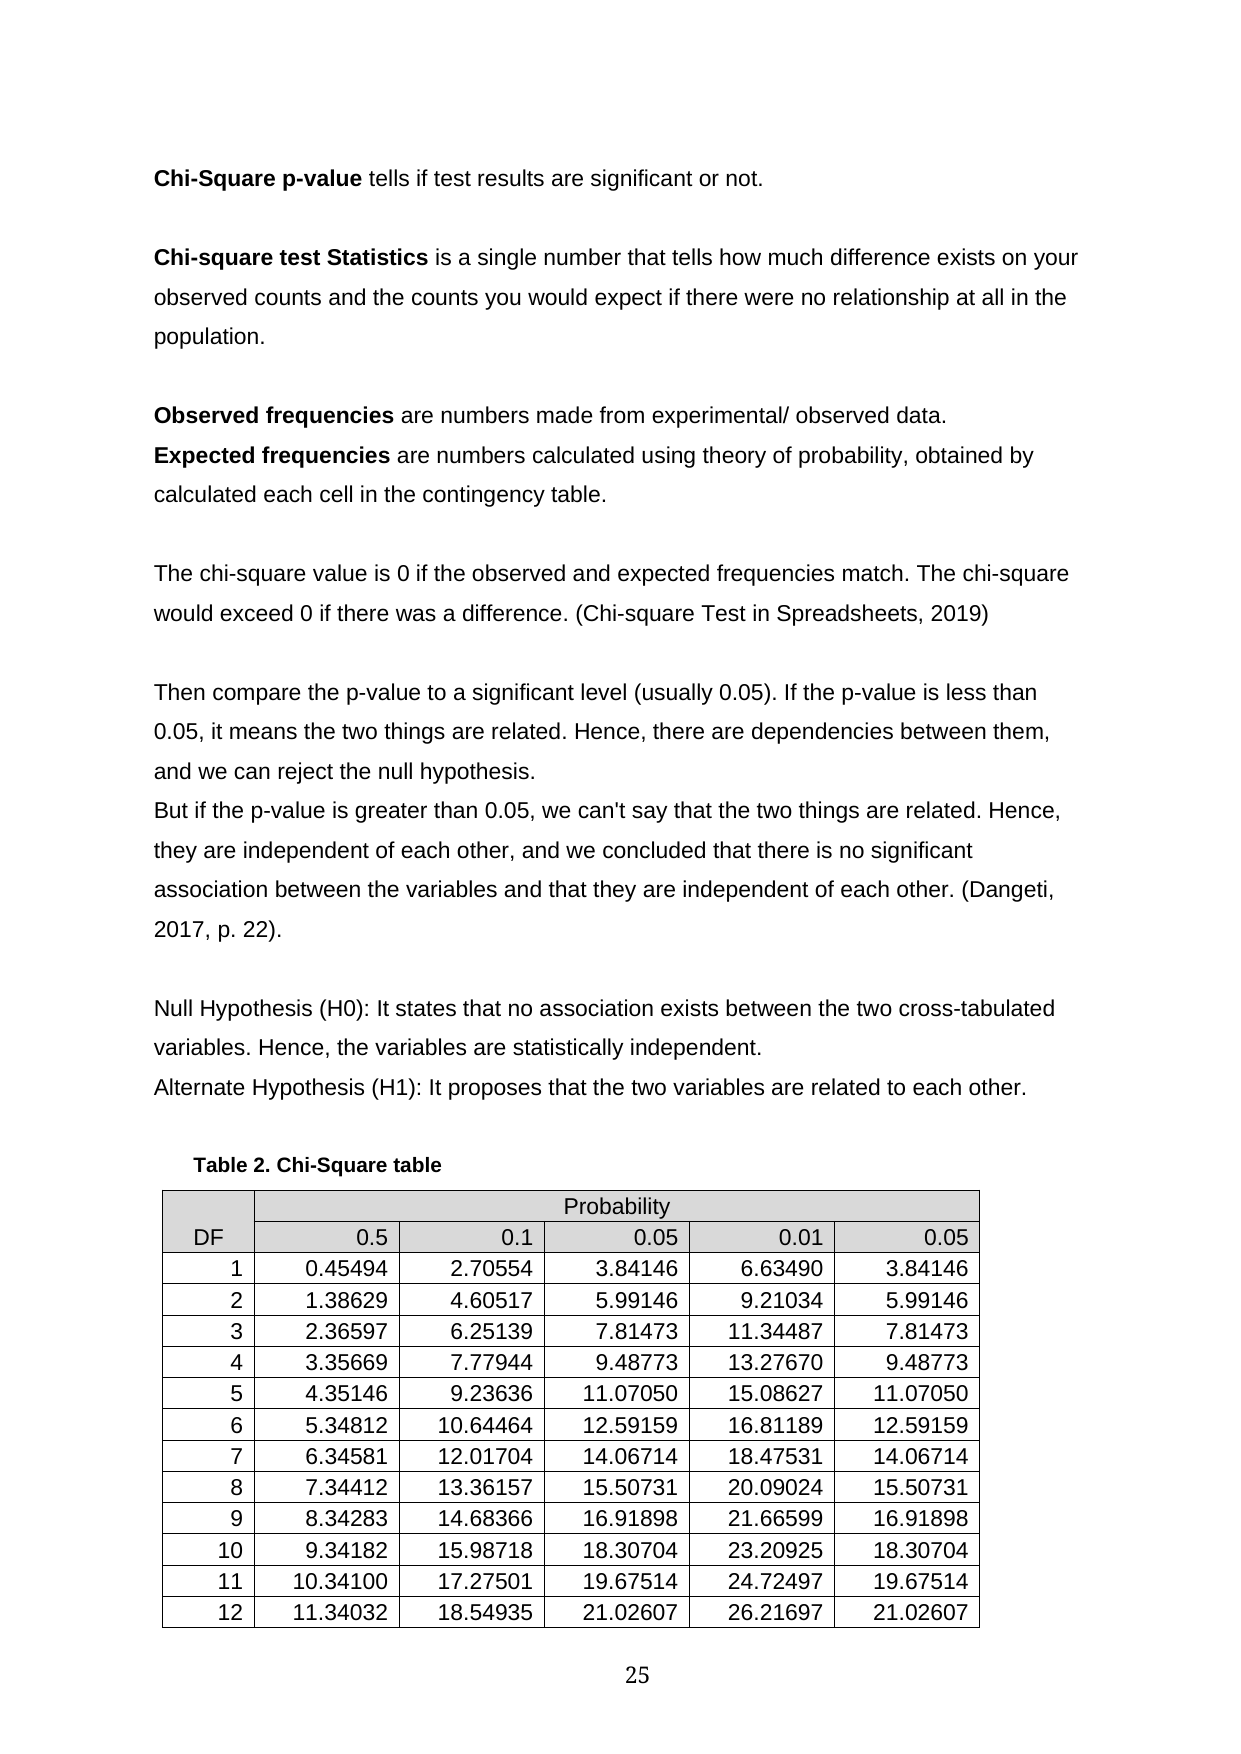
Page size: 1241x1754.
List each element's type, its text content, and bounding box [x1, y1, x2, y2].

table_cell 21.66599 [690, 1503, 834, 1533]
table_cell 15.50731 [835, 1472, 979, 1502]
table_header Probability [255, 1191, 979, 1221]
table_cell 2.70554 [400, 1253, 544, 1283]
text But if the p-value is greater than 0.05, we can't say that the two things are related. Hence, they are independent of each other, and we concluded that there is no significant association between the variables and that they are independent of each other. (Dangeti, 2017, p. 22). [153, 797, 1087, 942]
table_cell 18.47531 [690, 1441, 834, 1471]
table_cell 24.72497 [690, 1566, 834, 1596]
table_cell 4.60517 [400, 1284, 544, 1314]
table_cell 1.38629 [255, 1284, 399, 1314]
table_cell 16.91898 [835, 1503, 979, 1533]
table_cell 16.91898 [545, 1503, 689, 1533]
text Chi-Square p-value tells if test results are significant or not. [153, 165, 1087, 192]
table_cell 14.68366 [400, 1503, 544, 1533]
table_cell 0.05 [835, 1222, 979, 1252]
table_cell 6 [163, 1409, 254, 1439]
text Alternate Hypothesis (H1): It proposes that the two variables are related to each other. [153, 1073, 1087, 1100]
table_cell 6.25139 [400, 1316, 544, 1346]
table_cell 7.81473 [545, 1316, 689, 1346]
table_cell 9.48773 [545, 1347, 689, 1377]
table_cell 0.45494 [255, 1253, 399, 1283]
table_cell 9 [163, 1503, 254, 1533]
text Table 2. Chi-Square table [153, 1152, 1087, 1176]
table_cell 5 [163, 1378, 254, 1408]
table_cell 26.21697 [690, 1597, 834, 1627]
table_cell 12 [163, 1597, 254, 1627]
table_cell 15.98718 [400, 1534, 544, 1564]
table_cell 11.34487 [690, 1316, 834, 1346]
table_cell 14.06714 [545, 1441, 689, 1471]
table_header DF [163, 1191, 254, 1252]
text Chi-square test Statistics is a single number that tells how much difference exists on your observed counts and the counts you would expect if there were no relationship at all in the population. [153, 244, 1087, 350]
table_cell 17.27501 [400, 1566, 544, 1596]
table_cell 13.36157 [400, 1472, 544, 1502]
table_cell 9.21034 [690, 1284, 834, 1314]
text Observed frequencies are numbers made from experimental/ observed data. [153, 402, 1087, 429]
table_cell 10.64464 [400, 1409, 544, 1439]
table_cell 5.99146 [545, 1284, 689, 1314]
table_cell 6.34581 [255, 1441, 399, 1471]
table_cell 9.48773 [835, 1347, 979, 1377]
table_cell 10 [163, 1534, 254, 1564]
table_cell 4.35146 [255, 1378, 399, 1408]
text Null Hypothesis (H0): It states that no association exists between the two cross-tabulated variables. Hence, the variables are statistically independent. [153, 994, 1087, 1060]
table_cell 12.59159 [545, 1409, 689, 1439]
table_cell 21.02607 [545, 1597, 689, 1627]
table_cell 8 [163, 1472, 254, 1502]
table_cell 18.30704 [545, 1534, 689, 1564]
table_cell 11 [163, 1566, 254, 1596]
text Expected frequencies are numbers calculated using theory of probability, obtained by calculated each cell in the contingency table. [153, 442, 1087, 508]
table_cell 18.54935 [400, 1597, 544, 1627]
table_cell 12.01704 [400, 1441, 544, 1471]
text The chi-square value is 0 if the observed and expected frequencies match. The chi-square would exceed 0 if there was a difference. (Chi-square Test in Spreadsheets, 2019) [153, 560, 1087, 626]
table_cell 2.36597 [255, 1316, 399, 1346]
table_cell 19.67514 [545, 1566, 689, 1596]
table_cell 7 [163, 1441, 254, 1471]
table_cell 11.34032 [255, 1597, 399, 1627]
table_cell 10.34100 [255, 1566, 399, 1596]
table_cell 19.67514 [835, 1566, 979, 1596]
table_cell 3.35669 [255, 1347, 399, 1377]
table_cell 3 [163, 1316, 254, 1346]
table_cell 23.20925 [690, 1534, 834, 1564]
table_cell 3.84146 [545, 1253, 689, 1283]
table_cell 0.05 [545, 1222, 689, 1252]
table_cell 12.59159 [835, 1409, 979, 1439]
text Then compare the p-value to a significant level (usually 0.05). If the p-value is less than 0.05, it means the two things are related. Hence, there are dependencies between them, and we can reject the null hypothesis. [153, 679, 1087, 784]
table_cell 0.01 [690, 1222, 834, 1252]
table_cell 21.02607 [835, 1597, 979, 1627]
table_cell 9.23636 [400, 1378, 544, 1408]
table_cell 11.07050 [545, 1378, 689, 1408]
table_cell 18.30704 [835, 1534, 979, 1564]
table_cell 7.34412 [255, 1472, 399, 1502]
table_cell 15.08627 [690, 1378, 834, 1408]
table_cell 14.06714 [835, 1441, 979, 1471]
table_cell 1 [163, 1253, 254, 1283]
table_cell 4 [163, 1347, 254, 1377]
table_cell 9.34182 [255, 1534, 399, 1564]
table_cell 11.07050 [835, 1378, 979, 1408]
table_cell 8.34283 [255, 1503, 399, 1533]
table_cell 15.50731 [545, 1472, 689, 1502]
table_cell 5.34812 [255, 1409, 399, 1439]
table_cell 5.99146 [835, 1284, 979, 1314]
table_cell 0.5 [255, 1222, 399, 1252]
table_cell 3.84146 [835, 1253, 979, 1283]
table_cell 16.81189 [690, 1409, 834, 1439]
table_cell 20.09024 [690, 1472, 834, 1502]
table_cell 13.27670 [690, 1347, 834, 1377]
table_cell 6.63490 [690, 1253, 834, 1283]
table_cell 7.77944 [400, 1347, 544, 1377]
table_cell 0.1 [400, 1222, 544, 1252]
table_cell 7.81473 [835, 1316, 979, 1346]
table_cell 2 [163, 1284, 254, 1314]
